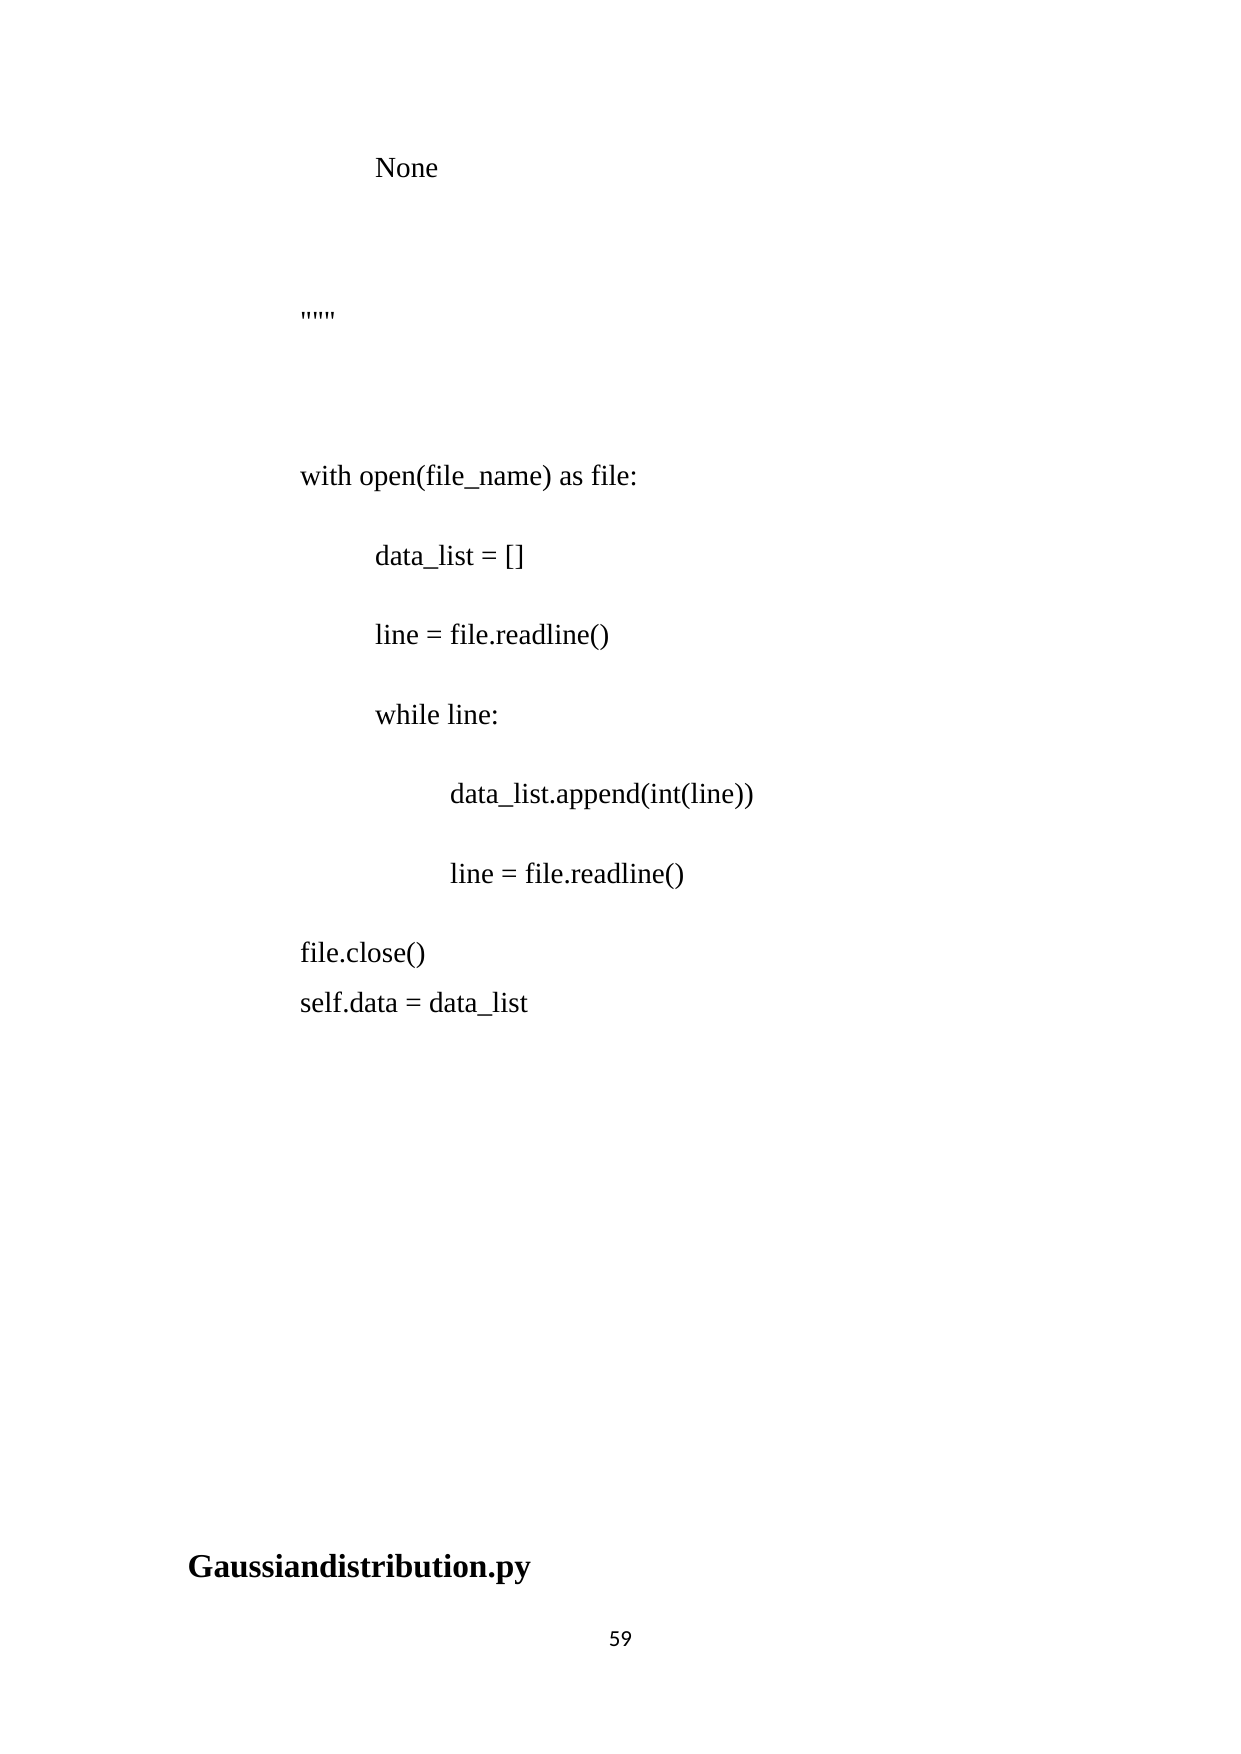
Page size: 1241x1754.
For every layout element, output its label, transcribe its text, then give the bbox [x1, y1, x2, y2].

text data_list.append(int(line)) [187, 776, 1090, 810]
text Gaussiandistribution.py [187, 1546, 1090, 1584]
text None [187, 150, 1090, 183]
text while line: [187, 697, 1090, 730]
text """ [187, 304, 1090, 338]
text line = file.readline() [187, 856, 1090, 889]
text file.close() [187, 935, 1090, 969]
text data_list = [] [187, 538, 1090, 571]
text with open(file_name) as file: [187, 458, 1090, 492]
text self.data = data_list [187, 986, 1090, 1019]
text line = file.readline() [187, 617, 1090, 651]
